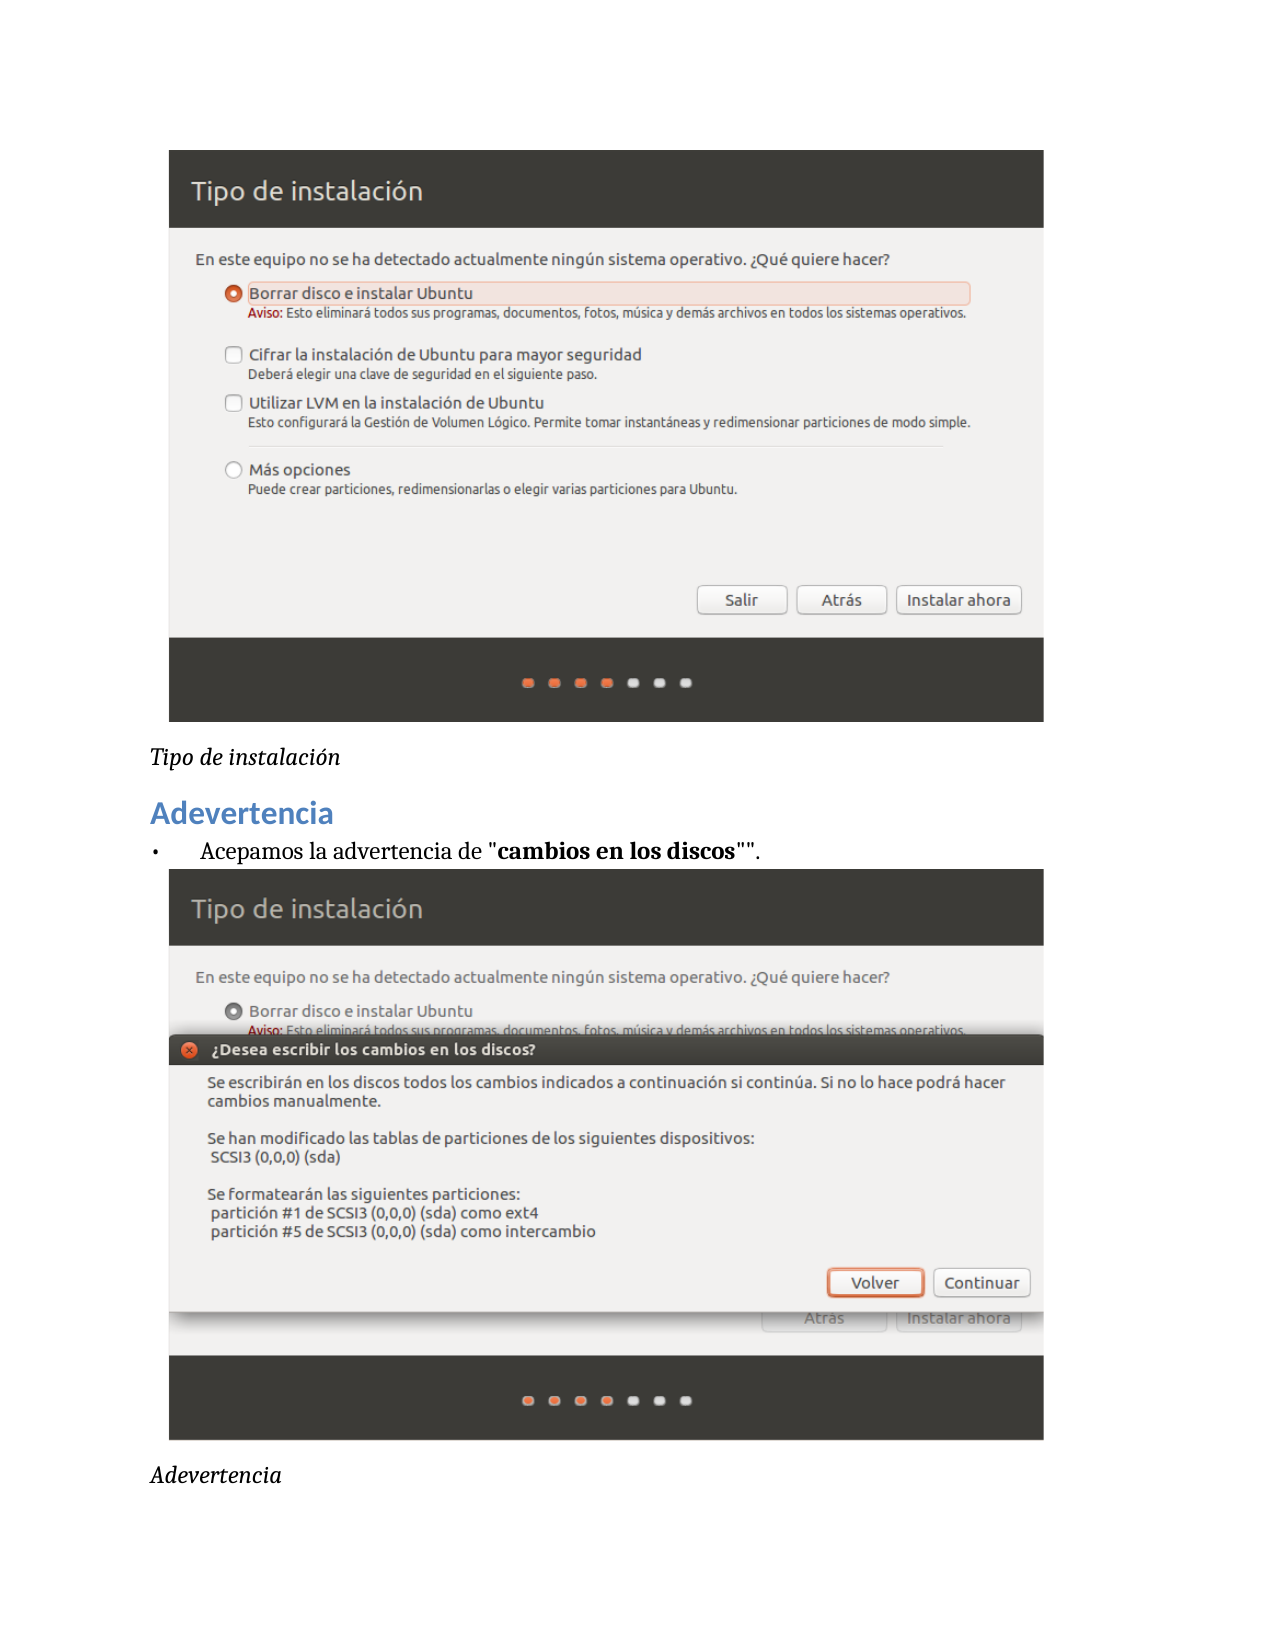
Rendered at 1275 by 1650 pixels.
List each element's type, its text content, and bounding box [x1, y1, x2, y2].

text Adevertencia [150, 1461, 1125, 1490]
subtitle Adevertencia [150, 792, 1125, 833]
picture [168, 150, 1044, 722]
picture [168, 869, 1044, 1441]
text Tipo de instalación [150, 743, 1125, 772]
list Acepamos la advertencia de "cambios en los discos"". [150, 837, 1125, 866]
